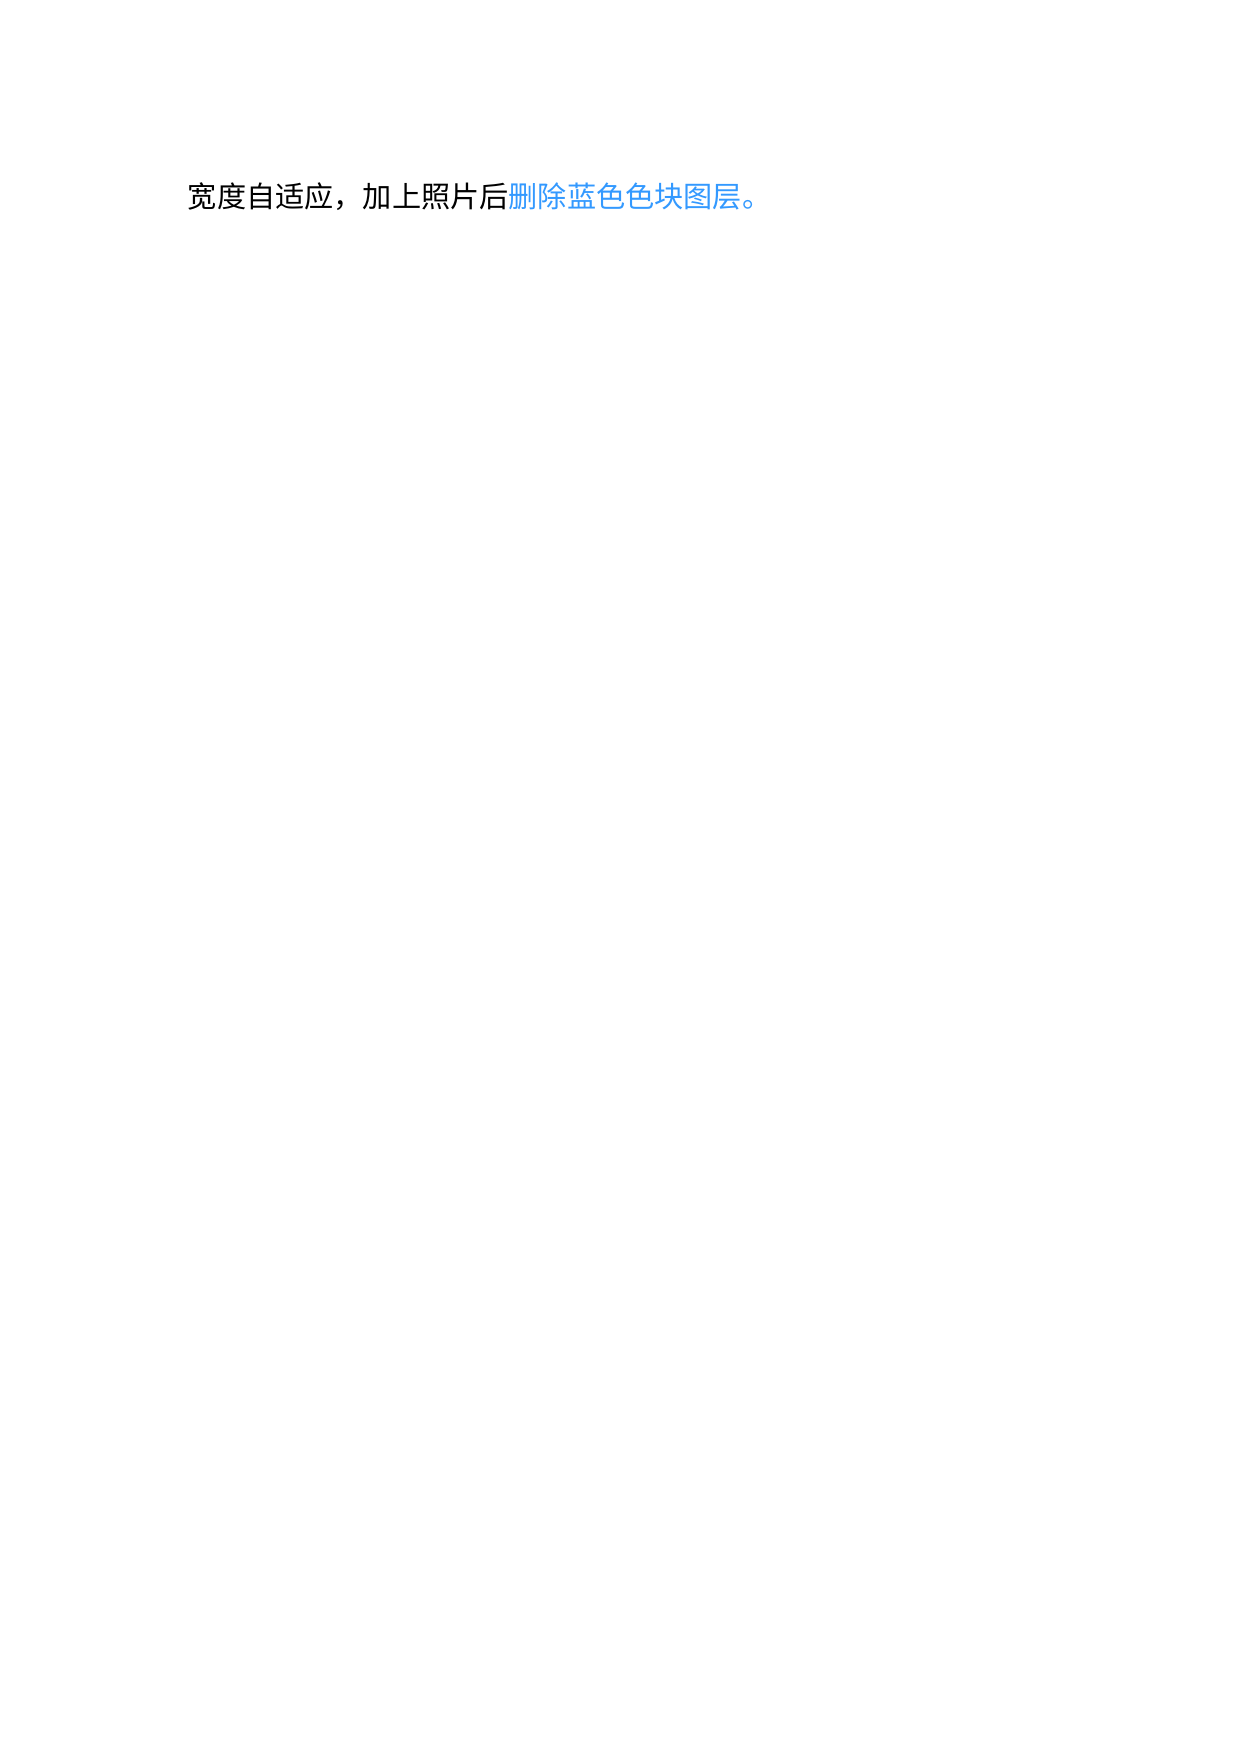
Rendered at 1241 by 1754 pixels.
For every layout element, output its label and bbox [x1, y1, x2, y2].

text [188, 162, 1053, 227]
